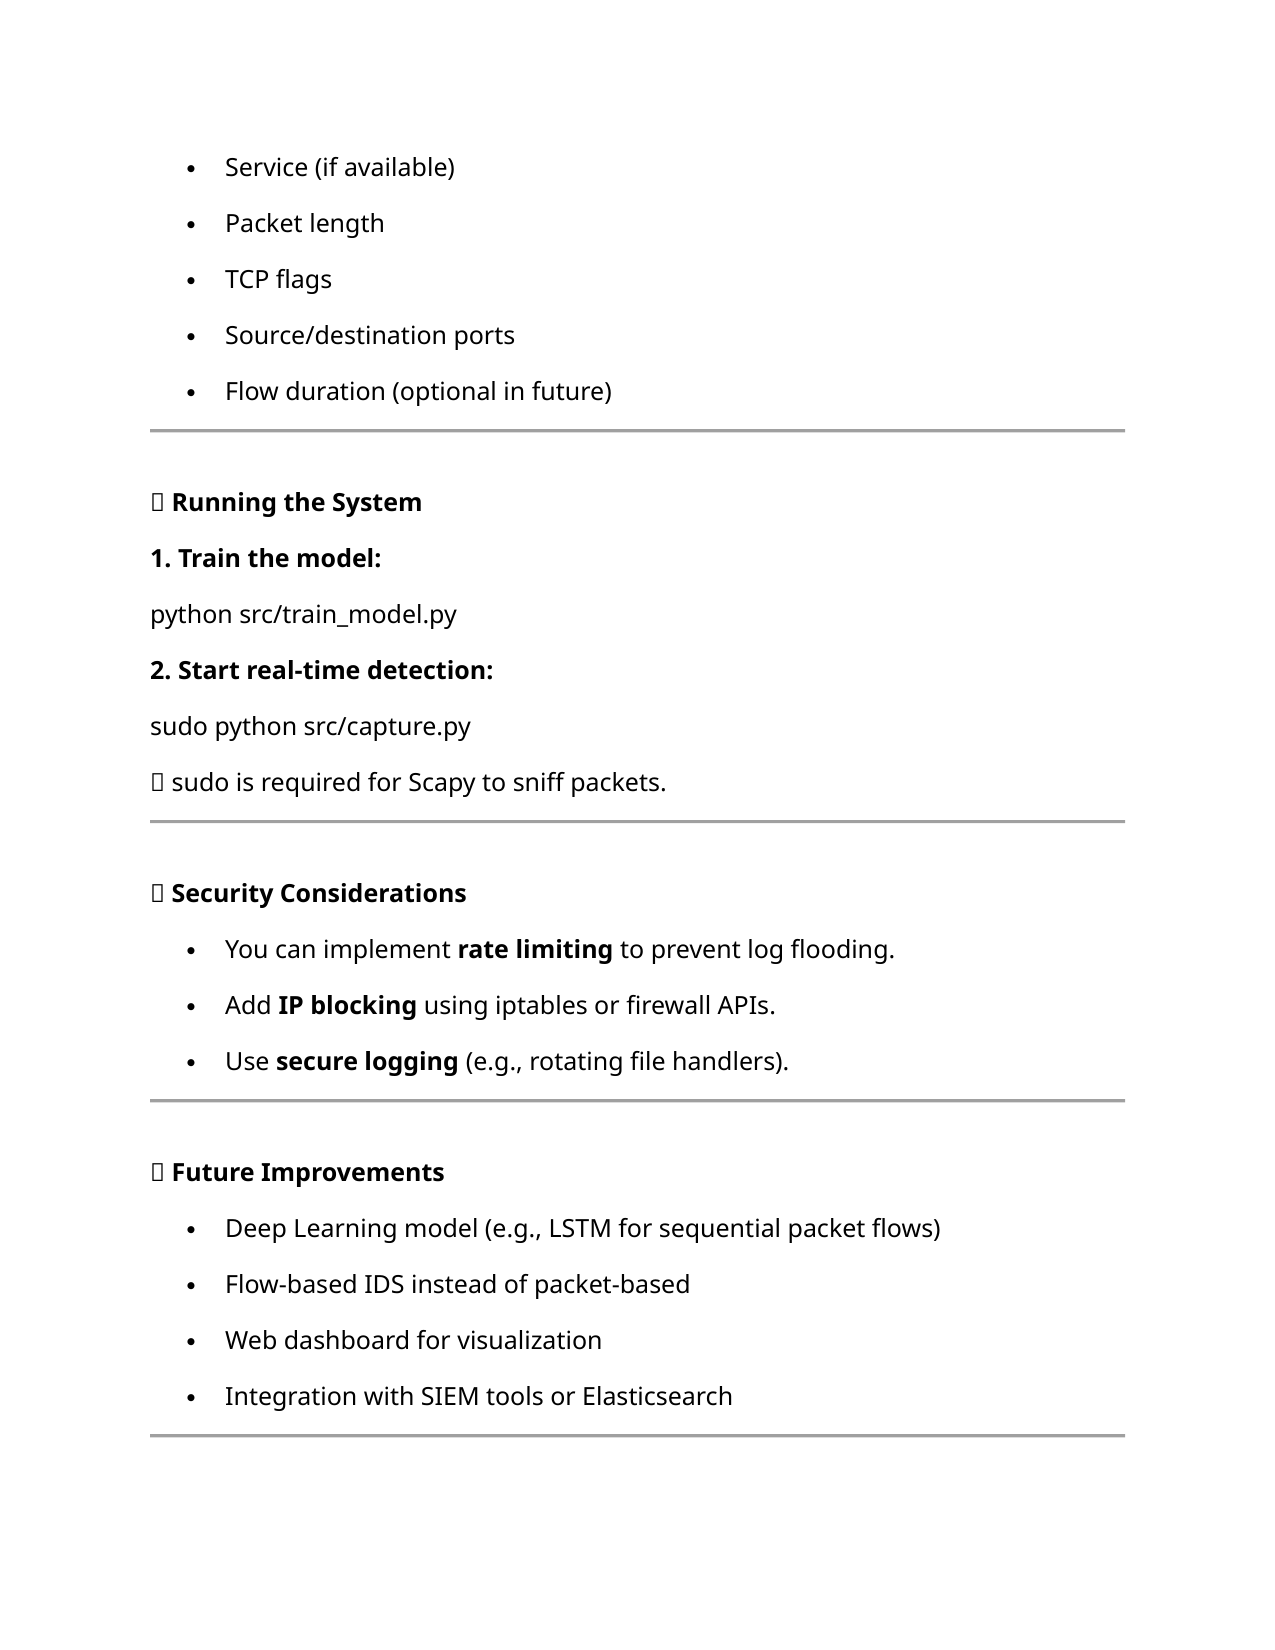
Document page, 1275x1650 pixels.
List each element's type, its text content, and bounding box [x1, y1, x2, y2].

text 🔐 Security Considerations [150, 876, 1125, 910]
text 1. Train the model: [150, 541, 1125, 575]
list Source/destination ports [187, 317, 1125, 352]
text 2. Start real-time detection: [150, 652, 1125, 687]
text python src/train_model.py [150, 597, 1125, 631]
list Packet length [187, 206, 1125, 240]
list Flow duration (optional in future) [187, 373, 1125, 407]
list Service (if available) [187, 150, 1125, 184]
text sudo python src/capture.py [150, 708, 1125, 742]
list Deep Learning model (e.g., LSTM for sequential packet flows) [187, 1211, 1125, 1245]
text 🧰 Future Improvements [150, 1155, 1125, 1189]
list Web dashboard for visualization [187, 1322, 1125, 1357]
list Integration with SIEM tools or Elasticsearch [187, 1378, 1125, 1412]
list Add IP blocking using iptables or firewall APIs. [187, 987, 1125, 1022]
list Flow-based IDS instead of packet-based [187, 1267, 1125, 1301]
list You can implement rate limiting to prevent log flooding. [187, 932, 1125, 966]
list Use secure logging (e.g., rotating file handlers). [187, 1043, 1125, 1077]
text 🛑 sudo is required for Scapy to sniff packets. [150, 764, 1125, 798]
text 🚀 Running the System [150, 485, 1125, 519]
list TCP flags [187, 262, 1125, 296]
